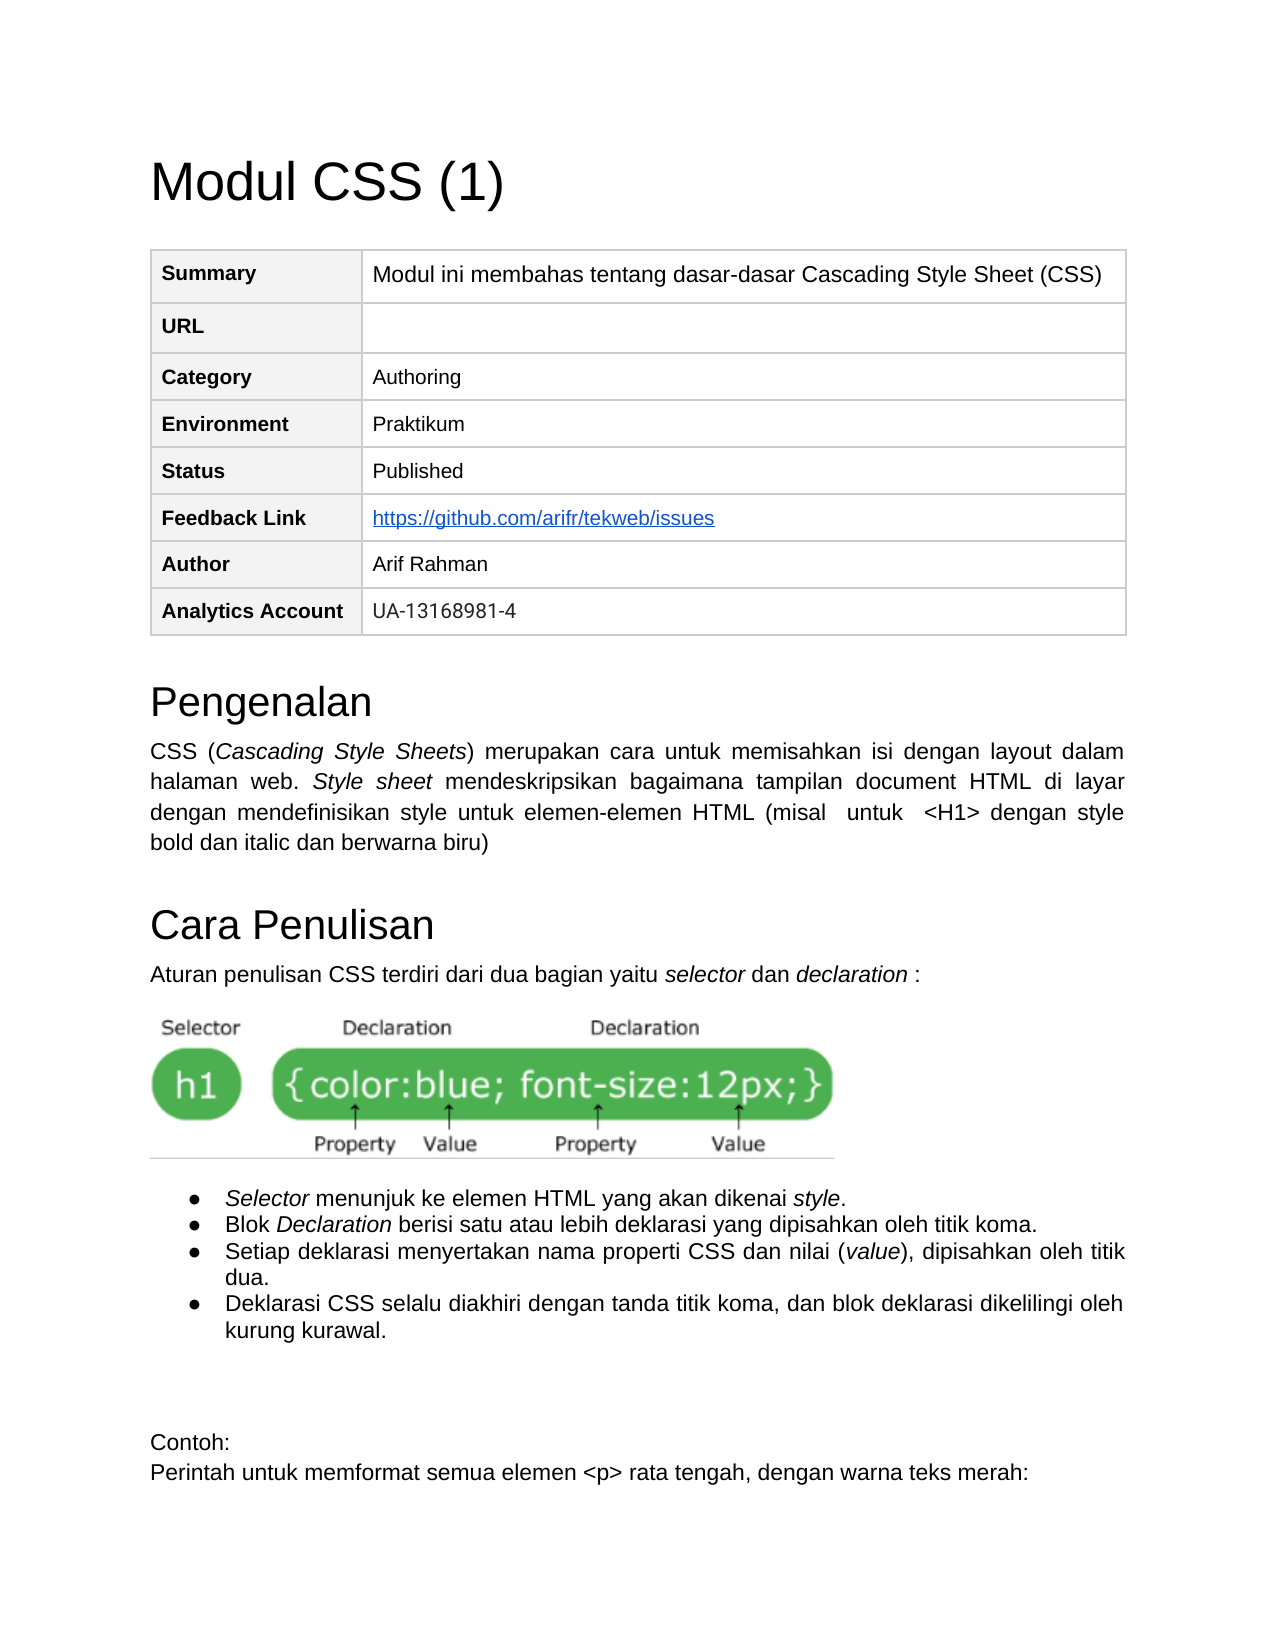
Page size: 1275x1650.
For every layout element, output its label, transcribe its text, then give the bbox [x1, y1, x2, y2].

list Deklarasi CSS selalu diakhiri dengan tanda titik koma, dan blok deklarasi dikelilingi oleh kurung kurawal. [187, 1290, 1125, 1343]
table_cell Status [152, 448, 361, 493]
picture [150, 1016, 835, 1160]
table_cell Authoring [363, 354, 1125, 399]
list Blok Declaration berisi satu atau lebih deklarasi yang dipisahkan oleh titik koma. [187, 1211, 1125, 1238]
table_header Summary [152, 251, 361, 302]
table_cell URL [152, 304, 361, 352]
table_cell Author [152, 542, 361, 587]
subtitle Pengenalan [150, 678, 1125, 726]
text CSS (Cascading Style Sheets) merupakan cara untuk memisahkan isi dengan layout dalam halaman web. Style sheet mendeskripsikan bagaimana tampilan document HTML di layar dengan mendefinisikan style untuk elemen-elemen HTML (misal untuk <H1> dengan style bold dan italic dan berwarna biru) [150, 738, 1125, 855]
text Aturan penulisan CSS terdiri dari dua bagian yaitu selector dan declaration : [150, 961, 1125, 987]
table_cell [363, 304, 1125, 352]
table_cell Analytics Account [152, 589, 361, 634]
table_cell Environment [152, 401, 361, 446]
table_cell Published [363, 448, 1125, 493]
table_cell Praktikum [363, 401, 1125, 446]
list Setiap deklarasi menyertakan nama properti CSS dan nilai (value), dipisahkan oleh titik dua. [187, 1238, 1125, 1290]
title Modul CSS (1) [150, 150, 1125, 212]
list Selector menunjuk ke elemen HTML yang akan dikenai style. [187, 1185, 1125, 1211]
subtitle Cara Penulisan [150, 901, 1125, 948]
table_cell Arif Rahman [363, 542, 1125, 587]
table_cell https://github.com/arifr/tekweb/issues [363, 495, 1125, 540]
table_cell UA-13168981-4 [363, 589, 1125, 634]
text Contoh: [150, 1428, 1125, 1455]
table_cell Feedback Link [152, 495, 361, 540]
text Perintah untuk memformat semua elemen <p> rata tengah, dengan warna teks merah: [150, 1459, 1125, 1485]
table_header Modul ini membahas tentang dasar-dasar Cascading Style Sheet (CSS) [363, 251, 1125, 302]
table_cell Category [152, 354, 361, 399]
